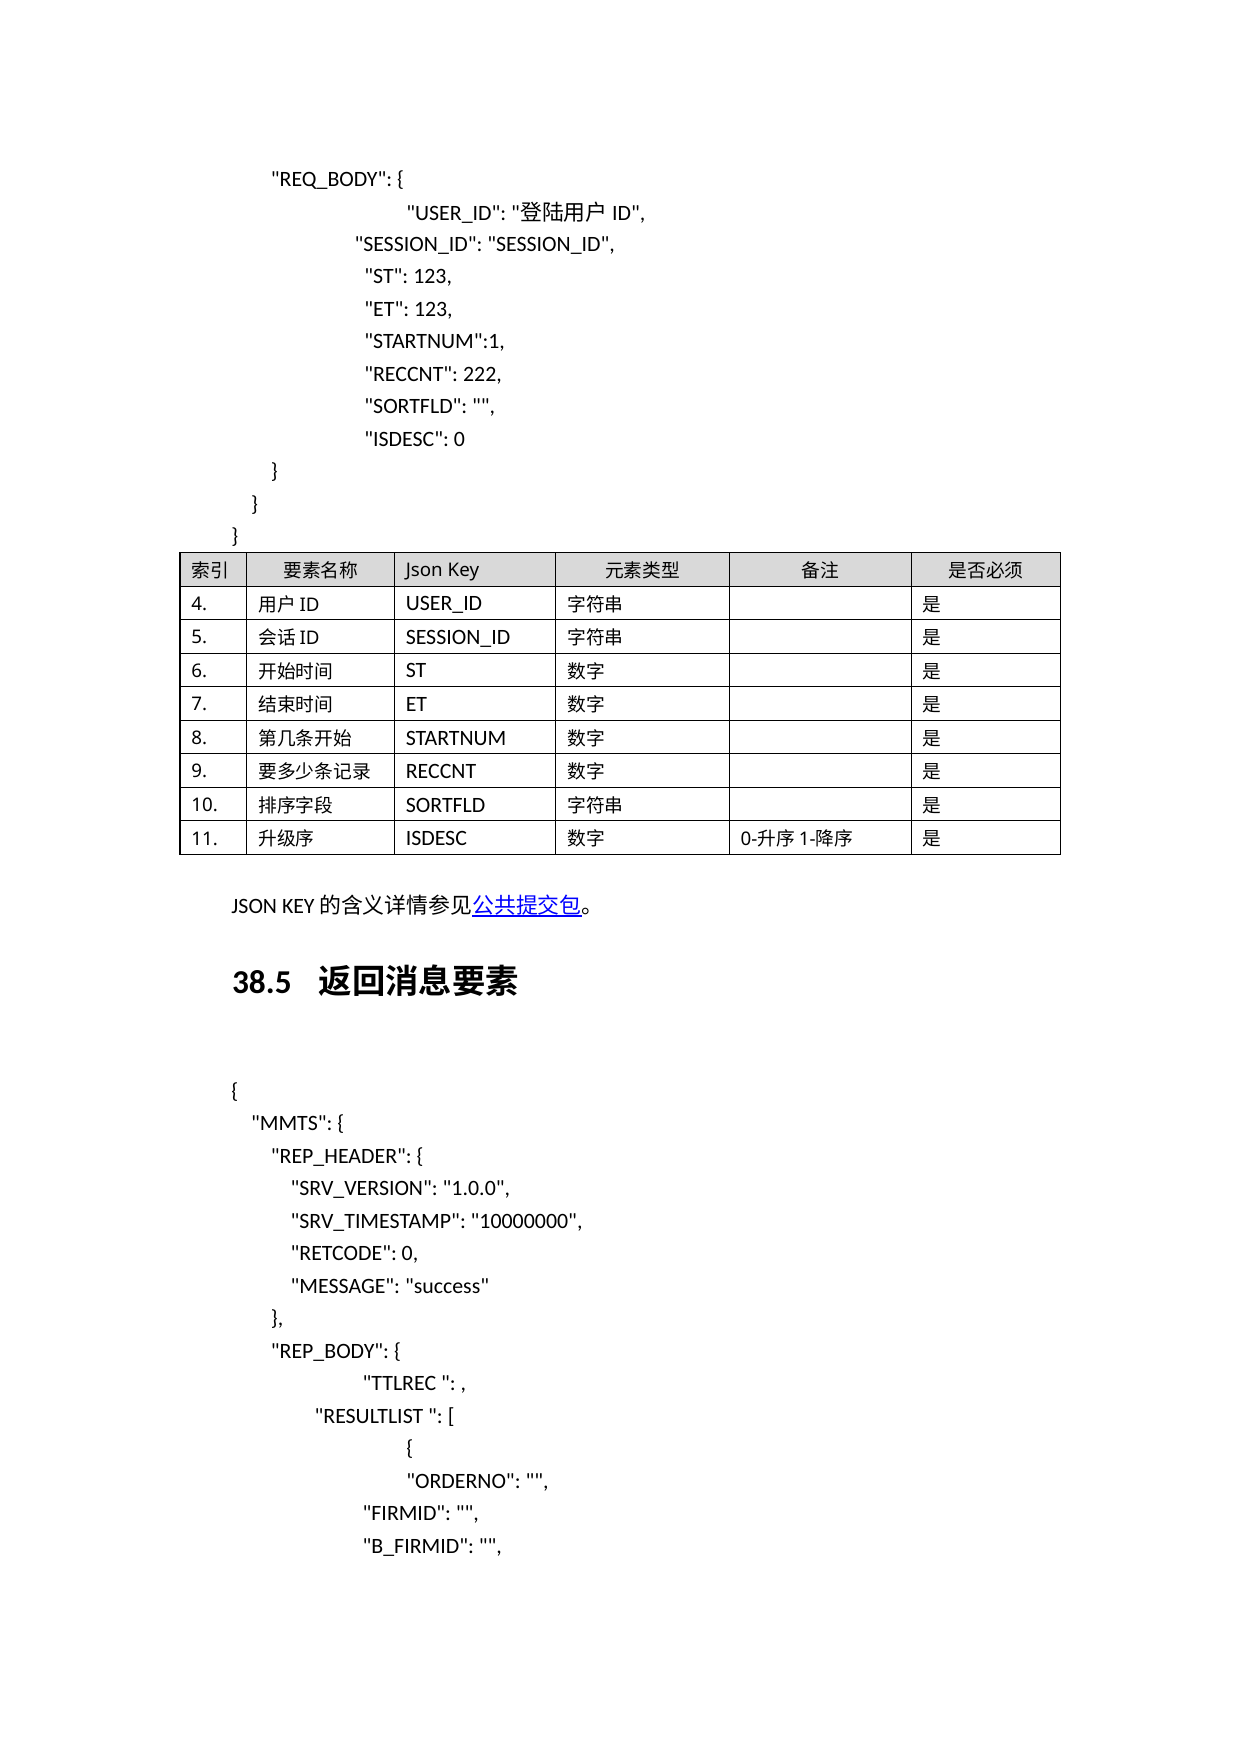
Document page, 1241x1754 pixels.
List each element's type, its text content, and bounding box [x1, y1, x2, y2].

list "ISDESC": 0 [291, 422, 1053, 454]
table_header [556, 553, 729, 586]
text }, [187, 1302, 1053, 1334]
list "STARTNUM":1, [291, 324, 1053, 357]
list "SESSION_ID": "SESSION_ID", [291, 227, 1053, 259]
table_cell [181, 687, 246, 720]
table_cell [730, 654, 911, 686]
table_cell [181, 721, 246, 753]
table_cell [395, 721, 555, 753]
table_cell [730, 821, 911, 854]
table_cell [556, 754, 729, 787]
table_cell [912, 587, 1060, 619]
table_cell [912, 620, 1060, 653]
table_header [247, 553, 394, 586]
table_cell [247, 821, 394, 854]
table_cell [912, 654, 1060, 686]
text } [187, 487, 1053, 519]
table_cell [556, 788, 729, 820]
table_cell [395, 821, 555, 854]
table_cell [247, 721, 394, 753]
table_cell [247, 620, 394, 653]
text "MMTS": { [187, 1107, 1053, 1139]
text "REP_BODY": { [187, 1334, 1053, 1367]
text JSON KEY的含义详情参见公共提交包。 [187, 887, 1053, 920]
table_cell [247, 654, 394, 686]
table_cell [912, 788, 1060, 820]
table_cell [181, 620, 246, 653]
text "SRV_TIMESTAMP": "10000000", [187, 1204, 1053, 1237]
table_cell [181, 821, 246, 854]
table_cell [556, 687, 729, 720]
text { [187, 1432, 1053, 1464]
list "ET": 123, [291, 292, 1053, 324]
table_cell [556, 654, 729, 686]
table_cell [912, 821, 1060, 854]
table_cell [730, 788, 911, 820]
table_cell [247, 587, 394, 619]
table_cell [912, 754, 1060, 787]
text "TTLREC ": , [187, 1367, 1053, 1399]
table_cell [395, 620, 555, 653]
text } [187, 519, 1053, 552]
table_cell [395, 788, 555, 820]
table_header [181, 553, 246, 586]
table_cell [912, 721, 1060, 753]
text "SRV_VERSION": "1.0.0", [187, 1172, 1053, 1204]
text "USER_ID": "登陆用户ID", [187, 194, 1053, 227]
text "ORDERNO": "", [275, 1464, 1053, 1497]
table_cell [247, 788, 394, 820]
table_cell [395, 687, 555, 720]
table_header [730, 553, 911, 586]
text "RESULTLIST ": [ [187, 1399, 1053, 1432]
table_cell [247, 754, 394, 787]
list "RECCNT": 222, [291, 357, 1053, 389]
text "REQ_BODY": { [187, 162, 1053, 194]
list "ST": 123, [291, 259, 1053, 292]
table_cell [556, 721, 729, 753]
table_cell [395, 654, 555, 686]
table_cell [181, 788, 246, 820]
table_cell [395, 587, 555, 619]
text "MESSAGE": "success" [187, 1269, 1053, 1302]
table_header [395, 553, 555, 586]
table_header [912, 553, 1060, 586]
text "RETCODE": 0, [187, 1237, 1053, 1269]
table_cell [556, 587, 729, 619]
subtitle 返回消息要素 [232, 947, 1053, 1012]
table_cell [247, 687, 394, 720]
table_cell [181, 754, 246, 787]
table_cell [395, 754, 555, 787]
text { [187, 1074, 1053, 1107]
text "B_FIRMID": "", [275, 1529, 1053, 1562]
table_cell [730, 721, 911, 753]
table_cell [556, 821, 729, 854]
text } [187, 454, 1053, 487]
text "REP_HEADER": { [187, 1139, 1053, 1172]
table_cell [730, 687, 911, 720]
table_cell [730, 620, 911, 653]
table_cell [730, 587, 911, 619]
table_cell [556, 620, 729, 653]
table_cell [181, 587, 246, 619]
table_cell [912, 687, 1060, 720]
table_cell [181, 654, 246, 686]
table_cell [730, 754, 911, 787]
list "SORTFLD": "", [291, 389, 1053, 422]
text "FIRMID": "", [275, 1497, 1053, 1529]
